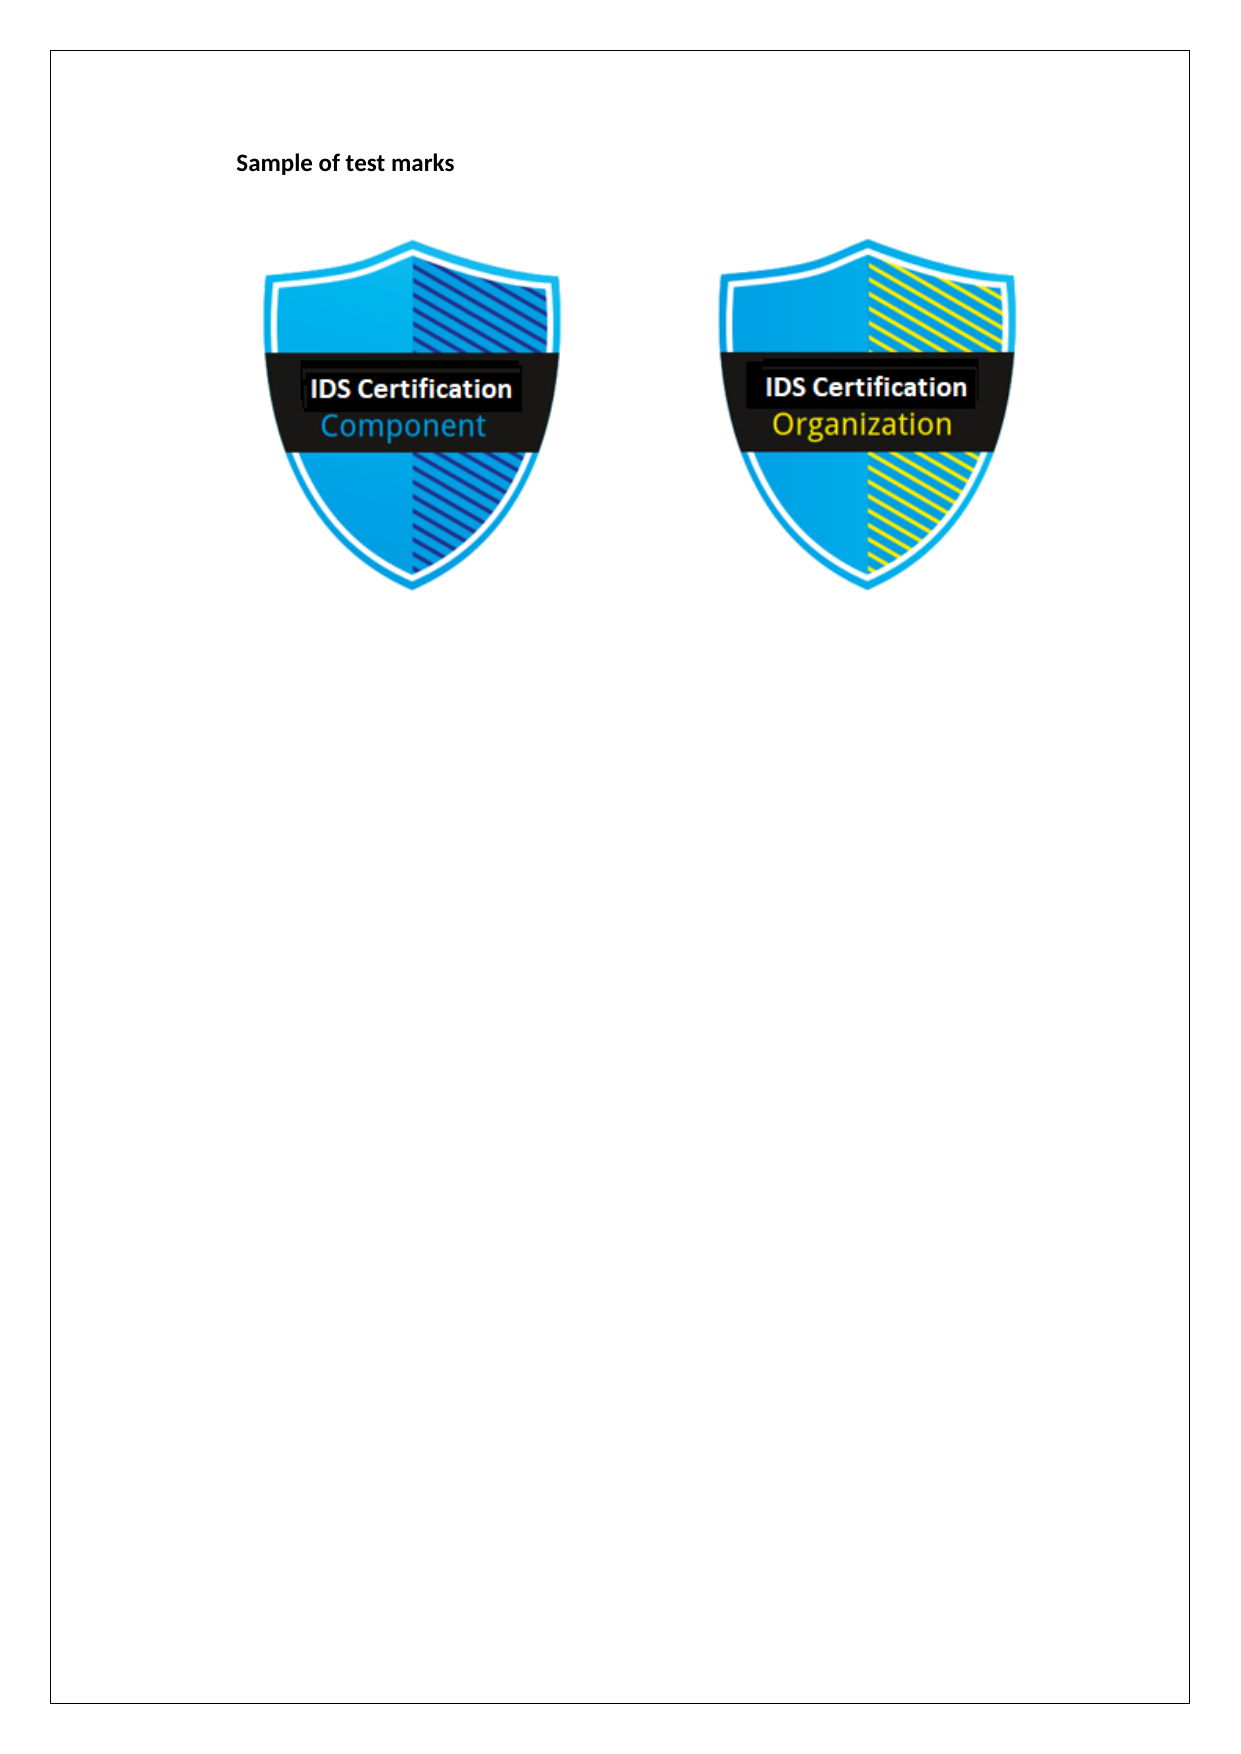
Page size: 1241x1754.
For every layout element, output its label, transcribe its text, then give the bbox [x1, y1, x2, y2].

picture [243, 237, 563, 594]
text Sample of test marks [236, 147, 1093, 178]
picture [709, 238, 1029, 599]
